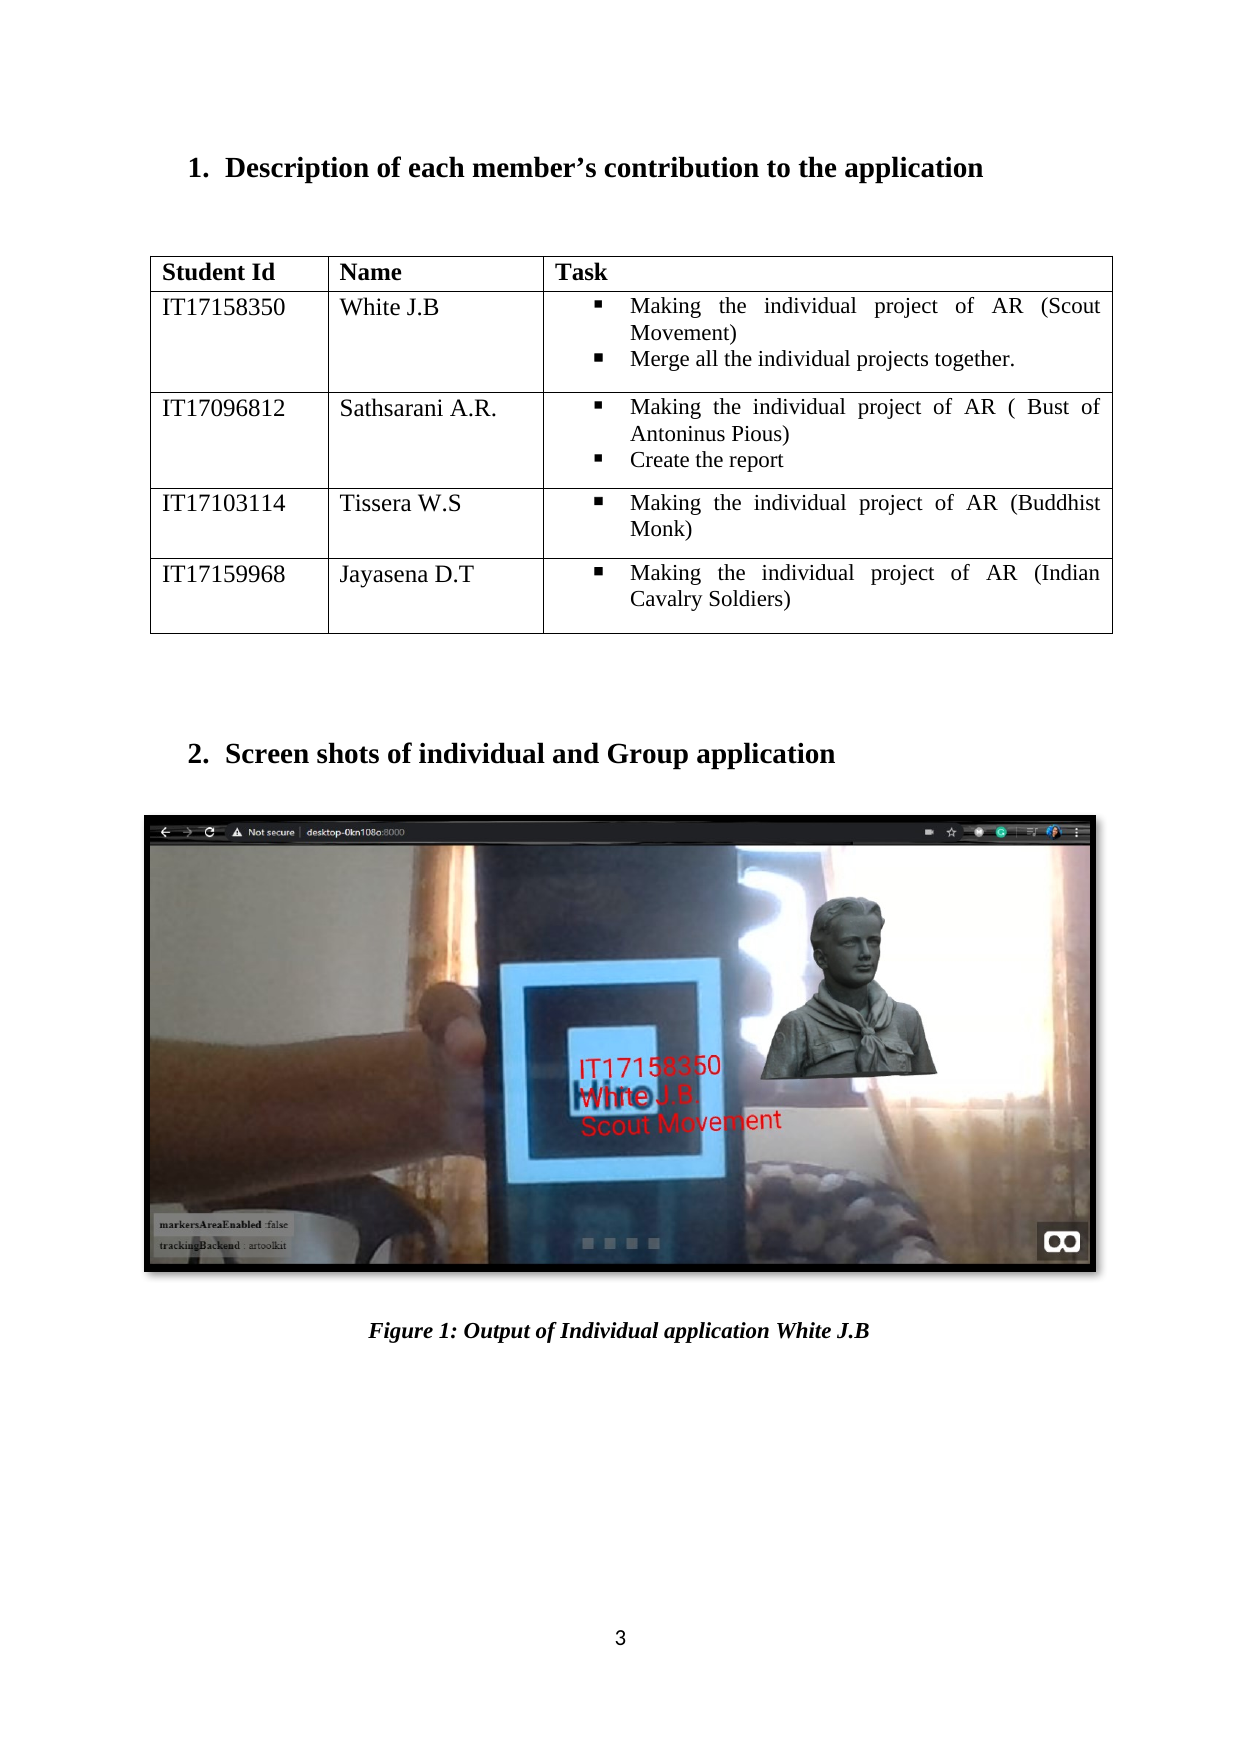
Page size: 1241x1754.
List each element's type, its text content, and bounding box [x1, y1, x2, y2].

table_cell Sathsarani A.R. [329, 393, 543, 487]
table_cell Making the individual project of AR (Indian Cavalry Soldiers) [544, 559, 1112, 633]
picture [150, 821, 1090, 1265]
table_cell IT17096812 [151, 393, 328, 487]
table_header Student Id [151, 257, 328, 291]
table_cell Tissera W.S [329, 489, 543, 558]
table_cell Making the individual project of AR (Buddhist Monk) [544, 489, 1112, 558]
table_header Name [329, 257, 543, 291]
table_cell IT17103114 [151, 489, 328, 558]
table_cell IT17158350 [151, 292, 328, 392]
table_cell White J.B [329, 292, 543, 392]
table_header Task [544, 257, 1112, 291]
list Screen shots of individual and Group application [187, 736, 1090, 769]
table_cell Making the individual project of AR ( Bust of Antoninus Pious) Create the report [544, 393, 1112, 487]
table_cell Jayasena D.T [329, 559, 543, 633]
table_cell Making the individual project of AR (Scout Movement) Merge all the individual projects together. [544, 292, 1112, 392]
list Description of each member’s contribution to the application [187, 150, 1090, 183]
text Figure 1: Output of Individual application White J.B [150, 1317, 1090, 1343]
table_cell IT17159968 [151, 559, 328, 633]
